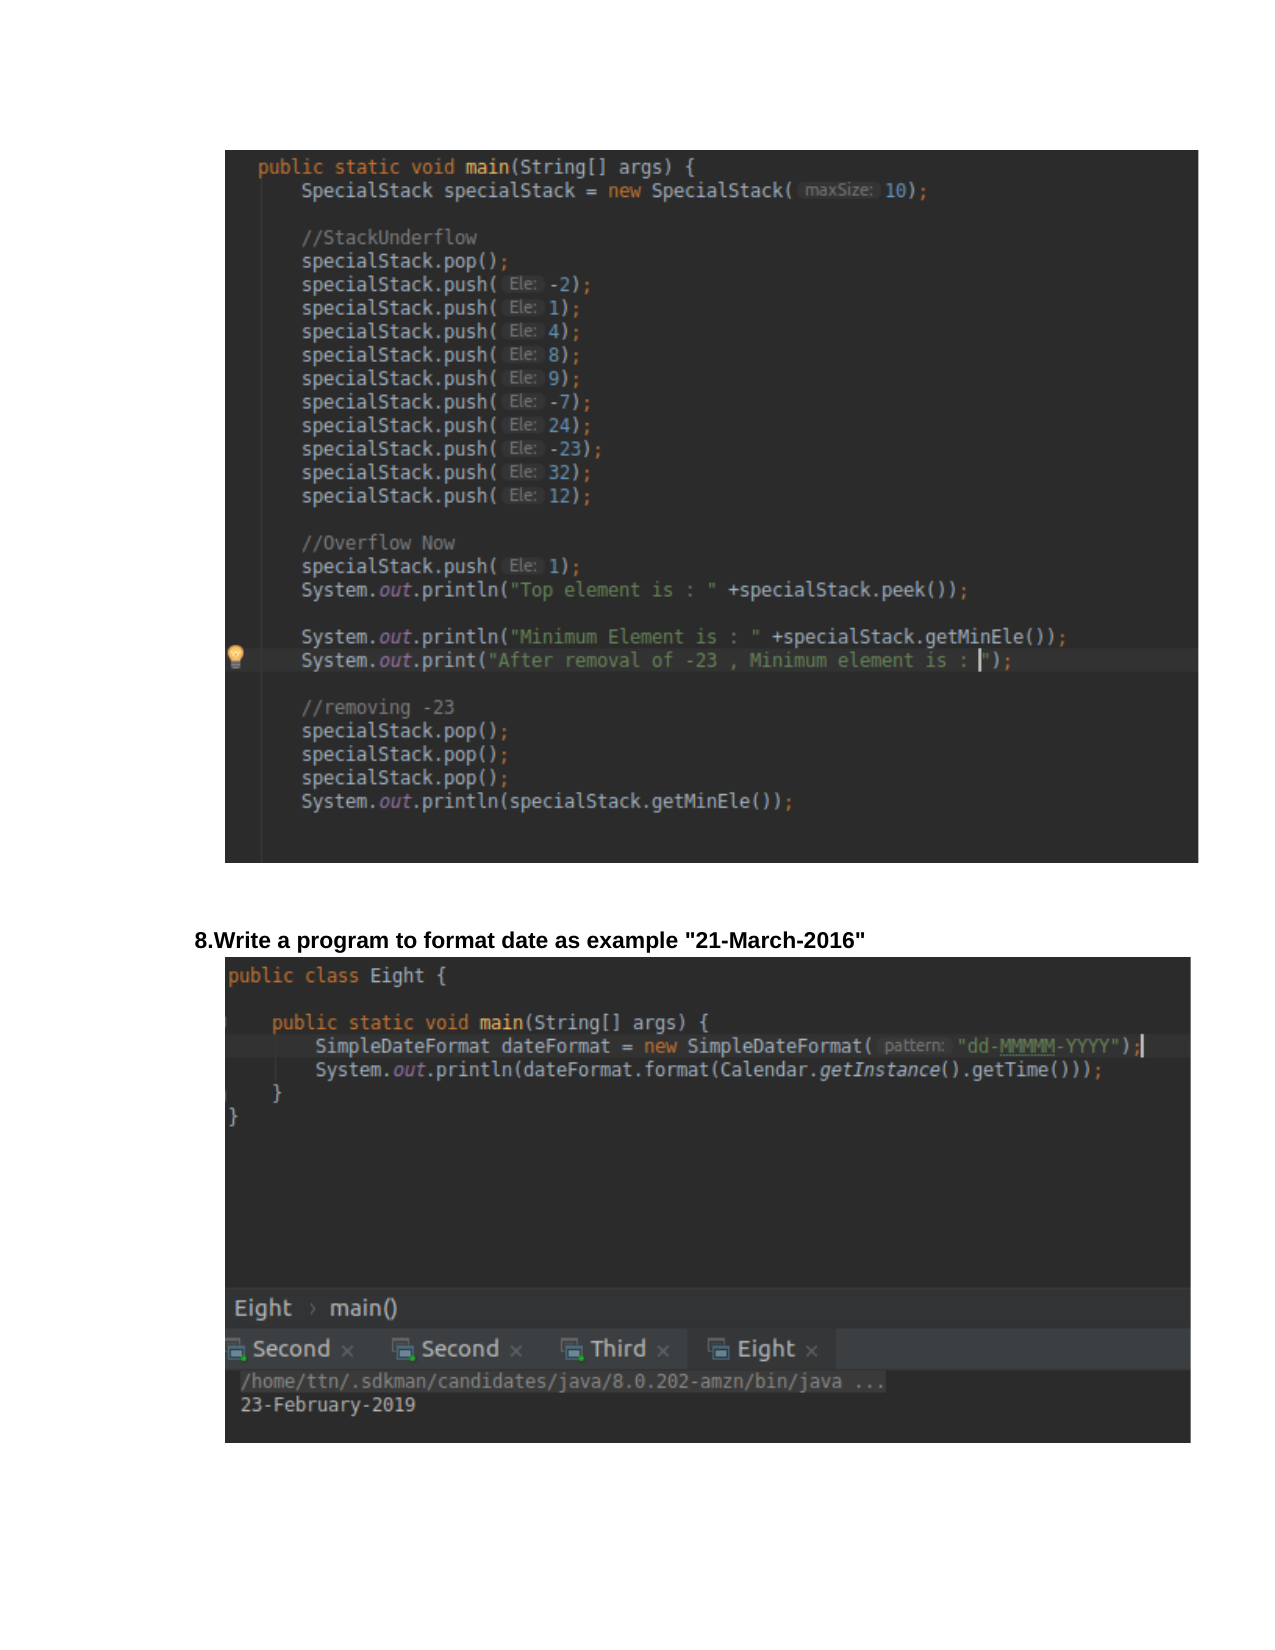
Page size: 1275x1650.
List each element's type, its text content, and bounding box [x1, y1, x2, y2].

text 8.Write a program to format date as example "21-March-2016" [150, 927, 1125, 953]
picture [225, 957, 1191, 1443]
picture [225, 150, 1199, 863]
